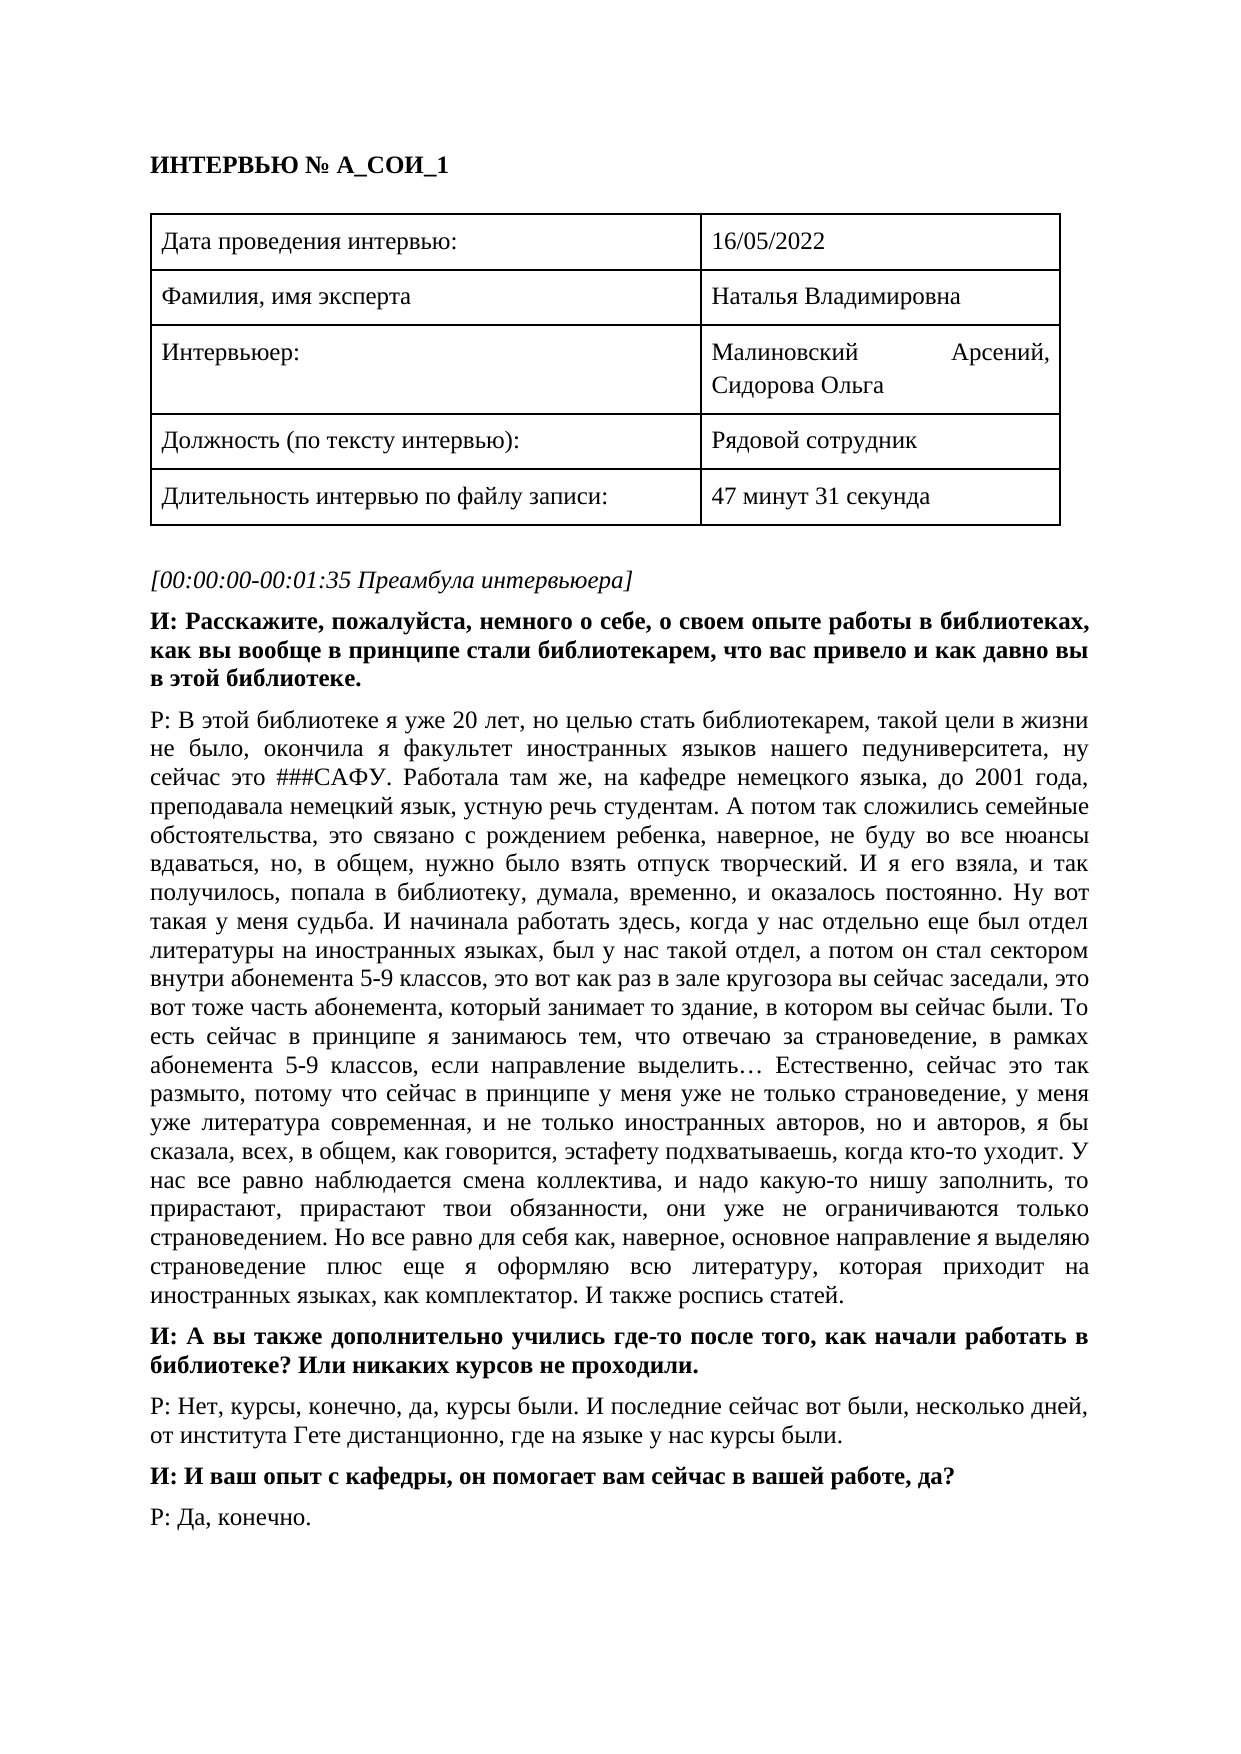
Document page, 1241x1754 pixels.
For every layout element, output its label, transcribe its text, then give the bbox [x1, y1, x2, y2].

text И: И ваш опыт с кафедры, он помогает вам сейчас в вашей работе, да? [150, 1461, 1090, 1490]
table_cell Должность (по тексту интервью): [152, 415, 700, 468]
text ИНТЕРВЬЮ № А_СОИ_1 [150, 150, 1090, 179]
table_header Дата проведения интервью: [152, 215, 700, 269]
table_header 16/05/2022 [702, 215, 1059, 269]
table_cell Фамилия, имя эксперта [152, 271, 700, 324]
text [00:00:00-00:01:35 Преамбула интервьюера] [150, 565, 1090, 593]
table_cell Наталья Владимировна [702, 271, 1059, 324]
table_cell Длительность интервью по файлу записи: [152, 470, 700, 524]
table_cell Рядовой сотрудник [702, 415, 1059, 468]
text И: А вы также дополнительно учились где-то после того, как начали работать в библиотеке? Или никаких курсов не проходили. [150, 1321, 1090, 1378]
text И: Расскажите, пожалуйста, немного о себе, о своем опыте работы в библиотеках, как вы вообще в принципе стали библиотекарем, что вас привело и как давно вы в этой библиотеке. [150, 606, 1090, 692]
table_cell Интервьюер: [152, 326, 700, 413]
table_cell Малиновский Арсений, Сидорова Ольга [702, 326, 1059, 413]
text Р: Нет, курсы, конечно, да, курсы были. И последние сейчас вот были, несколько дней, от института Гете дистанционно, где на языке у нас курсы были. [150, 1391, 1090, 1448]
text Р: Да, конечно. [150, 1502, 1090, 1531]
table_cell 47 минут 31 секунда [702, 470, 1059, 524]
text Р: В этой библиотеке я уже 20 лет, но целью стать библиотекарем, такой цели в жизни не было, окончила я факультет иностранных языков нашего педуниверситета, ну сейчас это ###САФУ. Работала там же, на кафедре немецкого языка, до 2001 года, преподавала немецкий язык, устную речь студентам. А потом так сложились семейные обстоятельства, это связано с рождением ребенка, наверное, не буду во все нюансы вдаваться, но, в общем, нужно было взять отпуск творческий. И я его взяла, и так получилось, попала в библиотеку, думала, временно, и оказалось постоянно. Ну вот такая у меня судьба. И начинала работать здесь, когда у нас отдельно еще был отдел литературы на иностранных языках, был у нас такой отдел, а потом он стал сектором внутри абонемента 5-9 классов, это вот как раз в зале кругозора вы сейчас заседали, это вот тоже часть абонемента, который занимает то здание, в котором вы сейчас были. То есть сейчас в принципе я занимаюсь тем, что отвечаю за страноведение, в рамках абонемента 5-9 классов, если направление выделить… Естественно, сейчас это так размыто, потому что сейчас в принципе у меня уже не только страноведение, у меня уже литература современная, и не только иностранных авторов, но и авторов, я бы сказала, всех, в общем, как говорится, эстафету подхватываешь, когда кто-то уходит. У нас все равно наблюдается смена коллектива, и надо какую-то нишу заполнить, то прирастают, прирастают твои обязанности, они уже не ограничиваются только страноведением. Но все равно для себя как, наверное, основное направление я выделяю страноведение плюс еще я оформляю всю литературу, которая приходит на иностранных языках, как комплектатор. И также роспись статей. [150, 705, 1090, 1308]
